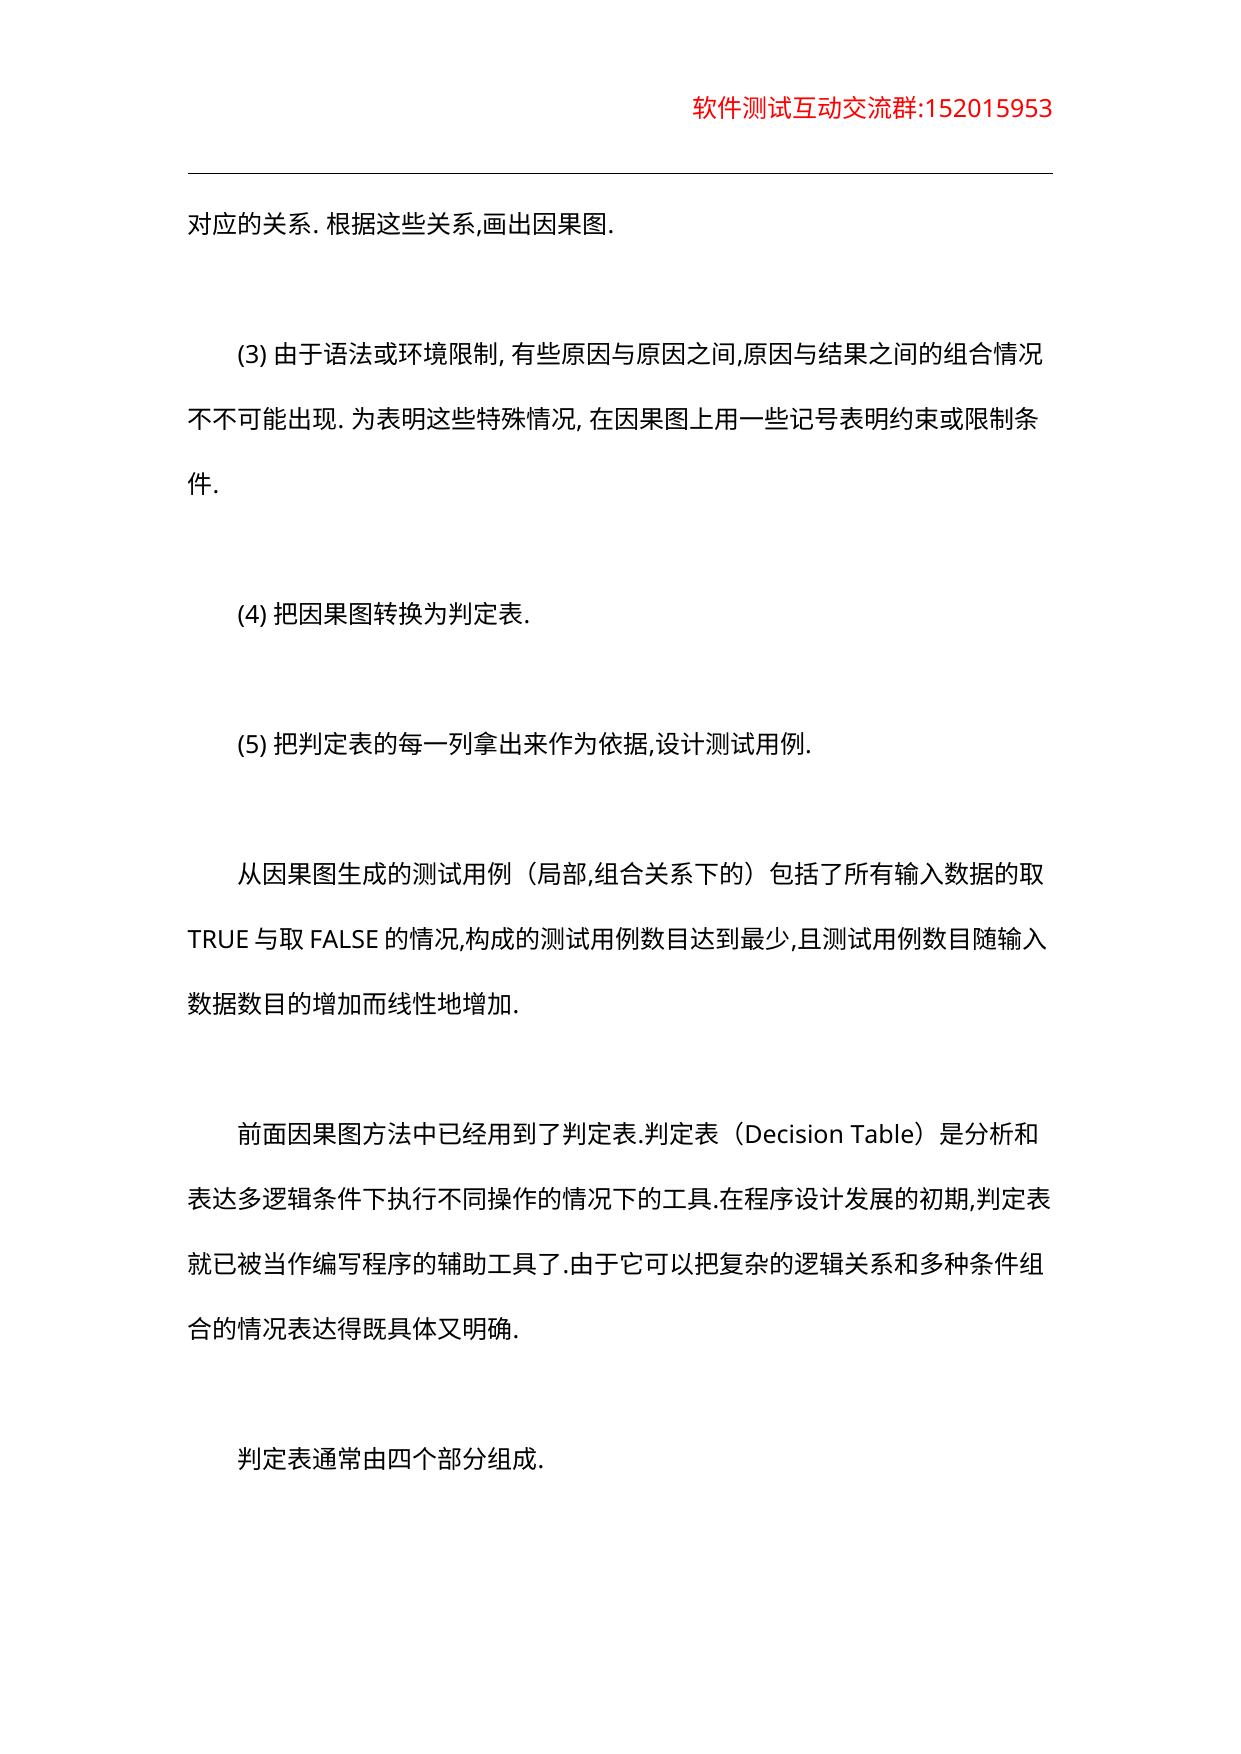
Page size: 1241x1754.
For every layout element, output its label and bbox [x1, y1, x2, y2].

text [187, 190, 1053, 1490]
